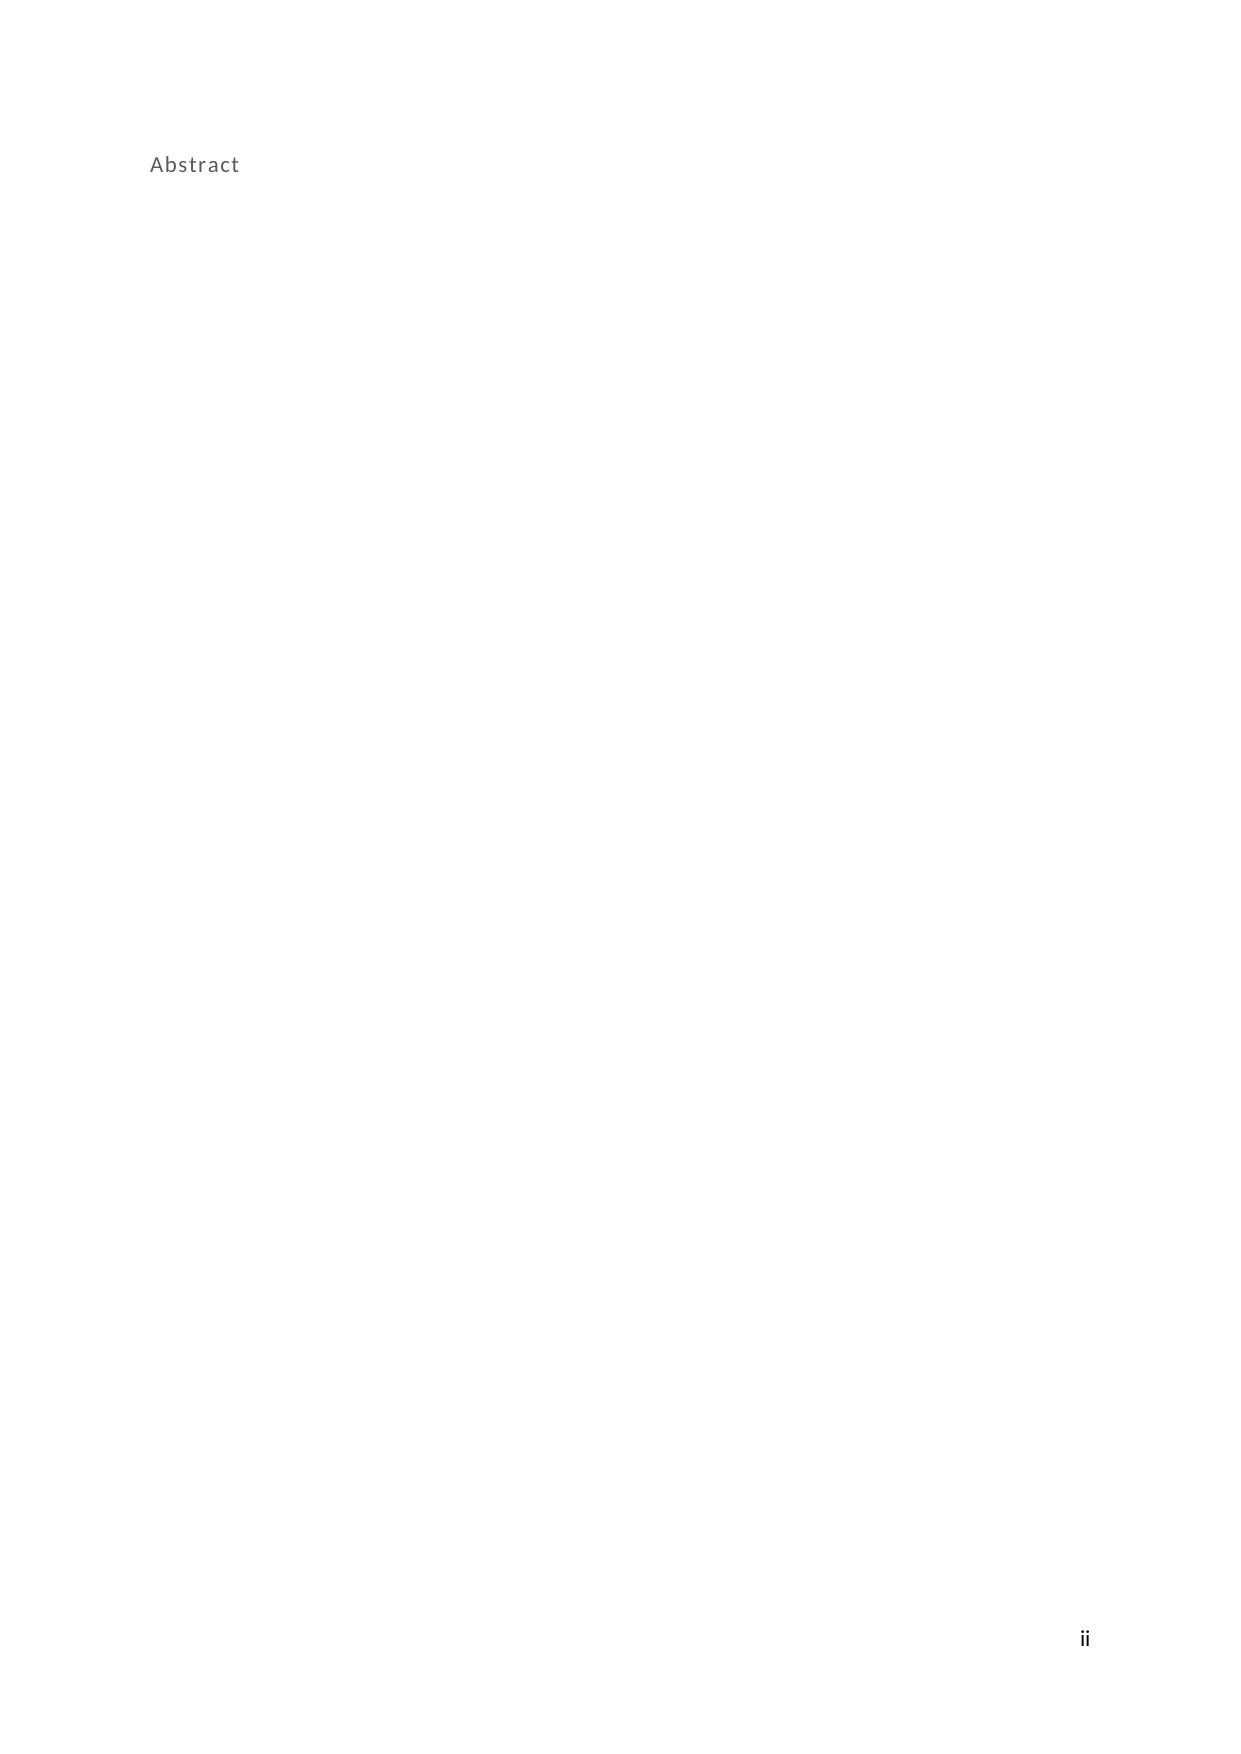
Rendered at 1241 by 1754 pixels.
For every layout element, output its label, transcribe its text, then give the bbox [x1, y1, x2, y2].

subtitle Abstract [150, 150, 583, 178]
